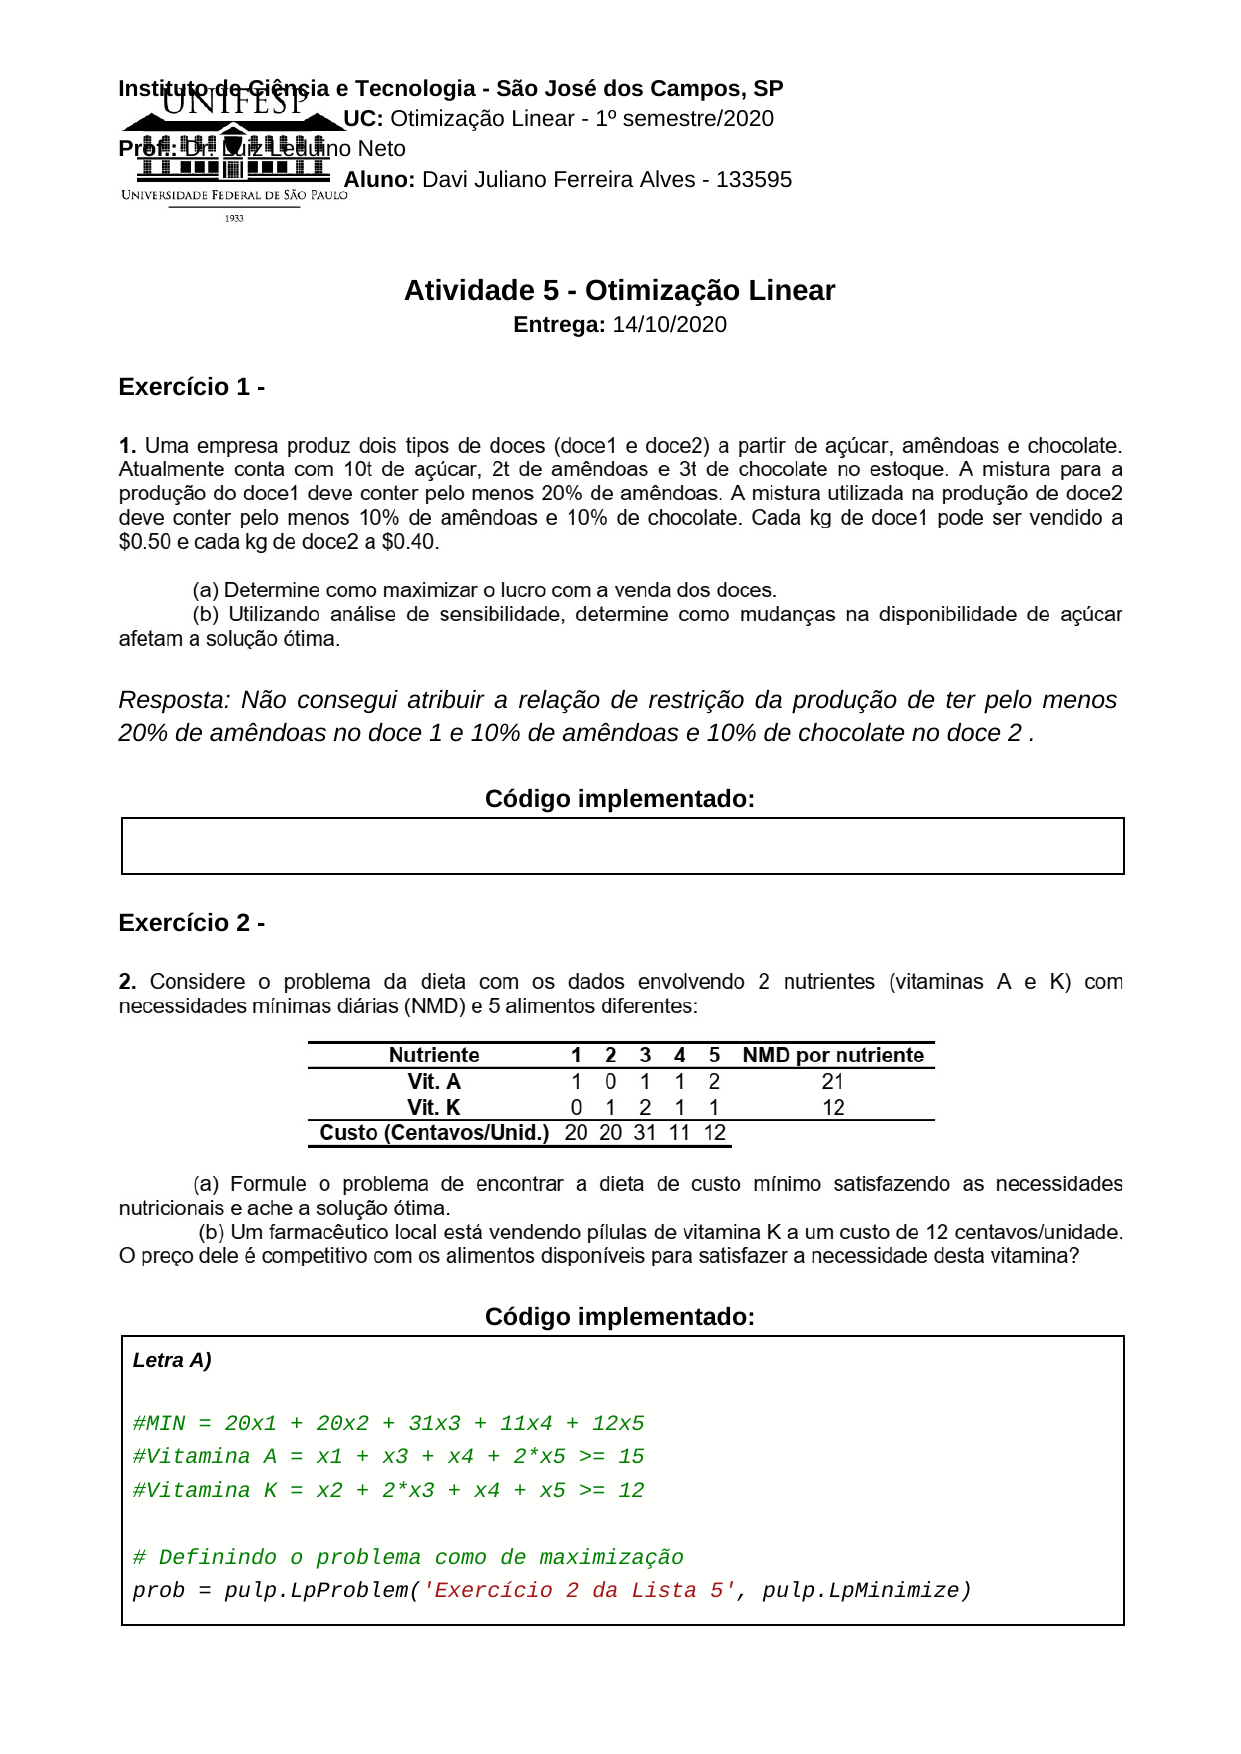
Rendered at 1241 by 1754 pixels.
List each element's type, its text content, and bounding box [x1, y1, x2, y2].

table_header [123, 819, 1123, 872]
text Exercício 1 - [118, 372, 1122, 401]
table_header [123, 1337, 1123, 1624]
text Código implementado: [118, 1302, 1122, 1331]
text Entrega: 14/10/2020 [118, 311, 1122, 338]
text Código implementado: [118, 784, 1122, 813]
text Exercício 2 - [118, 908, 1122, 936]
picture [118, 437, 1123, 649]
text Resposta: Não consegui atribuir a relação de restrição da produção de ter pelo menos 20% de amêndoas no doce 1 e 10% de amêndoas e 10% de chocolate no doce 2 . [118, 685, 1122, 747]
picture [118, 84, 351, 224]
text Atividade 5 - Otimização Linear [118, 273, 1122, 306]
picture [178, 84, 182, 94]
picture [218, 86, 223, 94]
picture [198, 86, 204, 94]
picture [118, 973, 1123, 1266]
